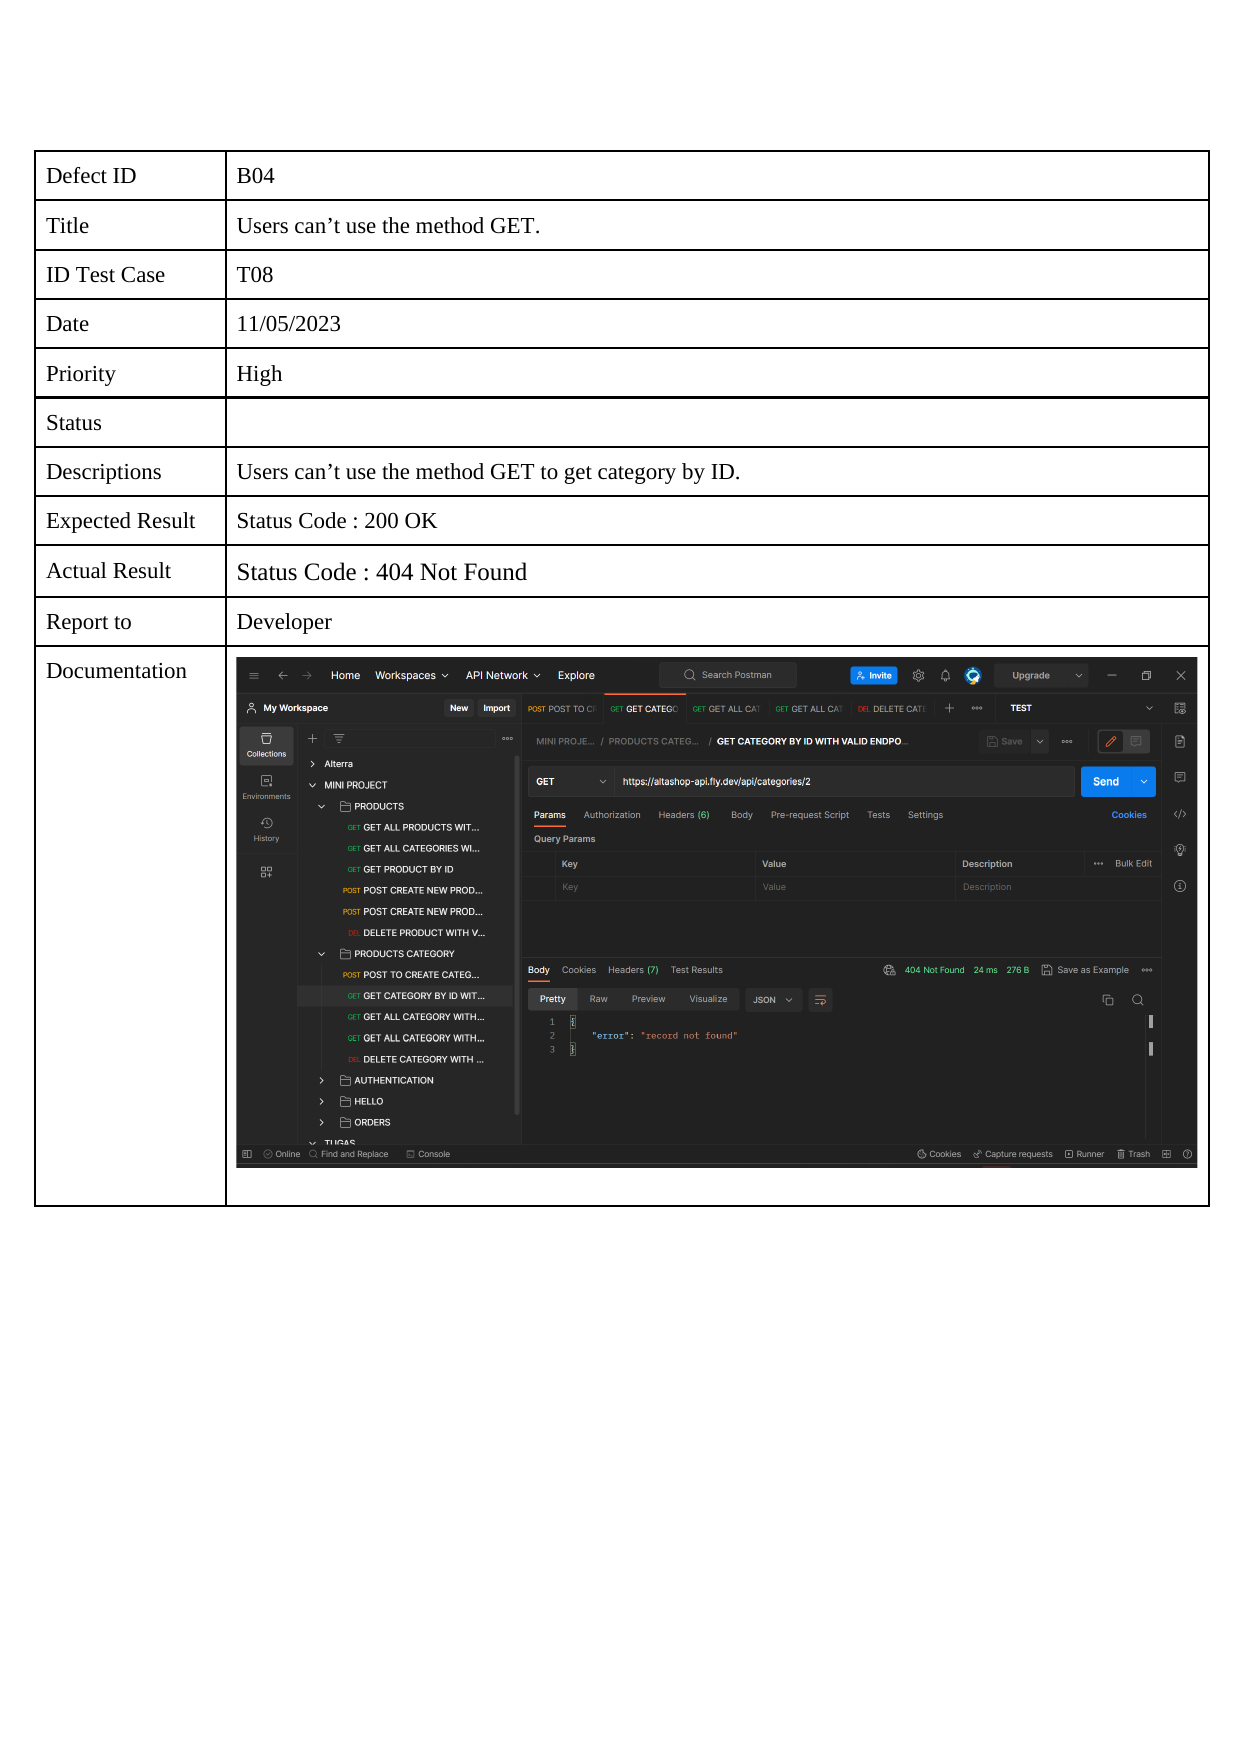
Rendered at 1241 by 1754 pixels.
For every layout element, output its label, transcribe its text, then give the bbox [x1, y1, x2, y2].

table_cell Users can’t use the method GET to get category by ID. [227, 448, 1208, 495]
table_cell High [227, 349, 1208, 396]
table_cell Title [36, 201, 225, 248]
table_cell [227, 647, 1208, 1205]
table_cell 11/05/2023 [227, 300, 1208, 347]
table_cell Status [36, 399, 225, 446]
table_cell Users can’t use the method GET. [227, 201, 1208, 248]
table_cell Report to [36, 598, 225, 645]
picture [236, 657, 1198, 1168]
table_cell Status Code : 404 Not Found [227, 546, 1208, 596]
table_cell Expected Result [36, 497, 225, 544]
table_cell Descriptions [36, 448, 225, 495]
table_cell Developer [227, 598, 1208, 645]
table_cell Status Code : 200 OK [227, 497, 1208, 544]
table_cell T08 [227, 251, 1208, 298]
table_cell Date [36, 300, 225, 347]
table_cell Documentation [36, 647, 225, 1205]
table_cell Priority [36, 349, 225, 396]
table_header B04 [227, 152, 1208, 199]
table_cell [227, 399, 1208, 446]
table_cell ID Test Case [36, 251, 225, 298]
table_header Defect ID [36, 152, 225, 199]
table_cell Actual Result [36, 546, 225, 596]
